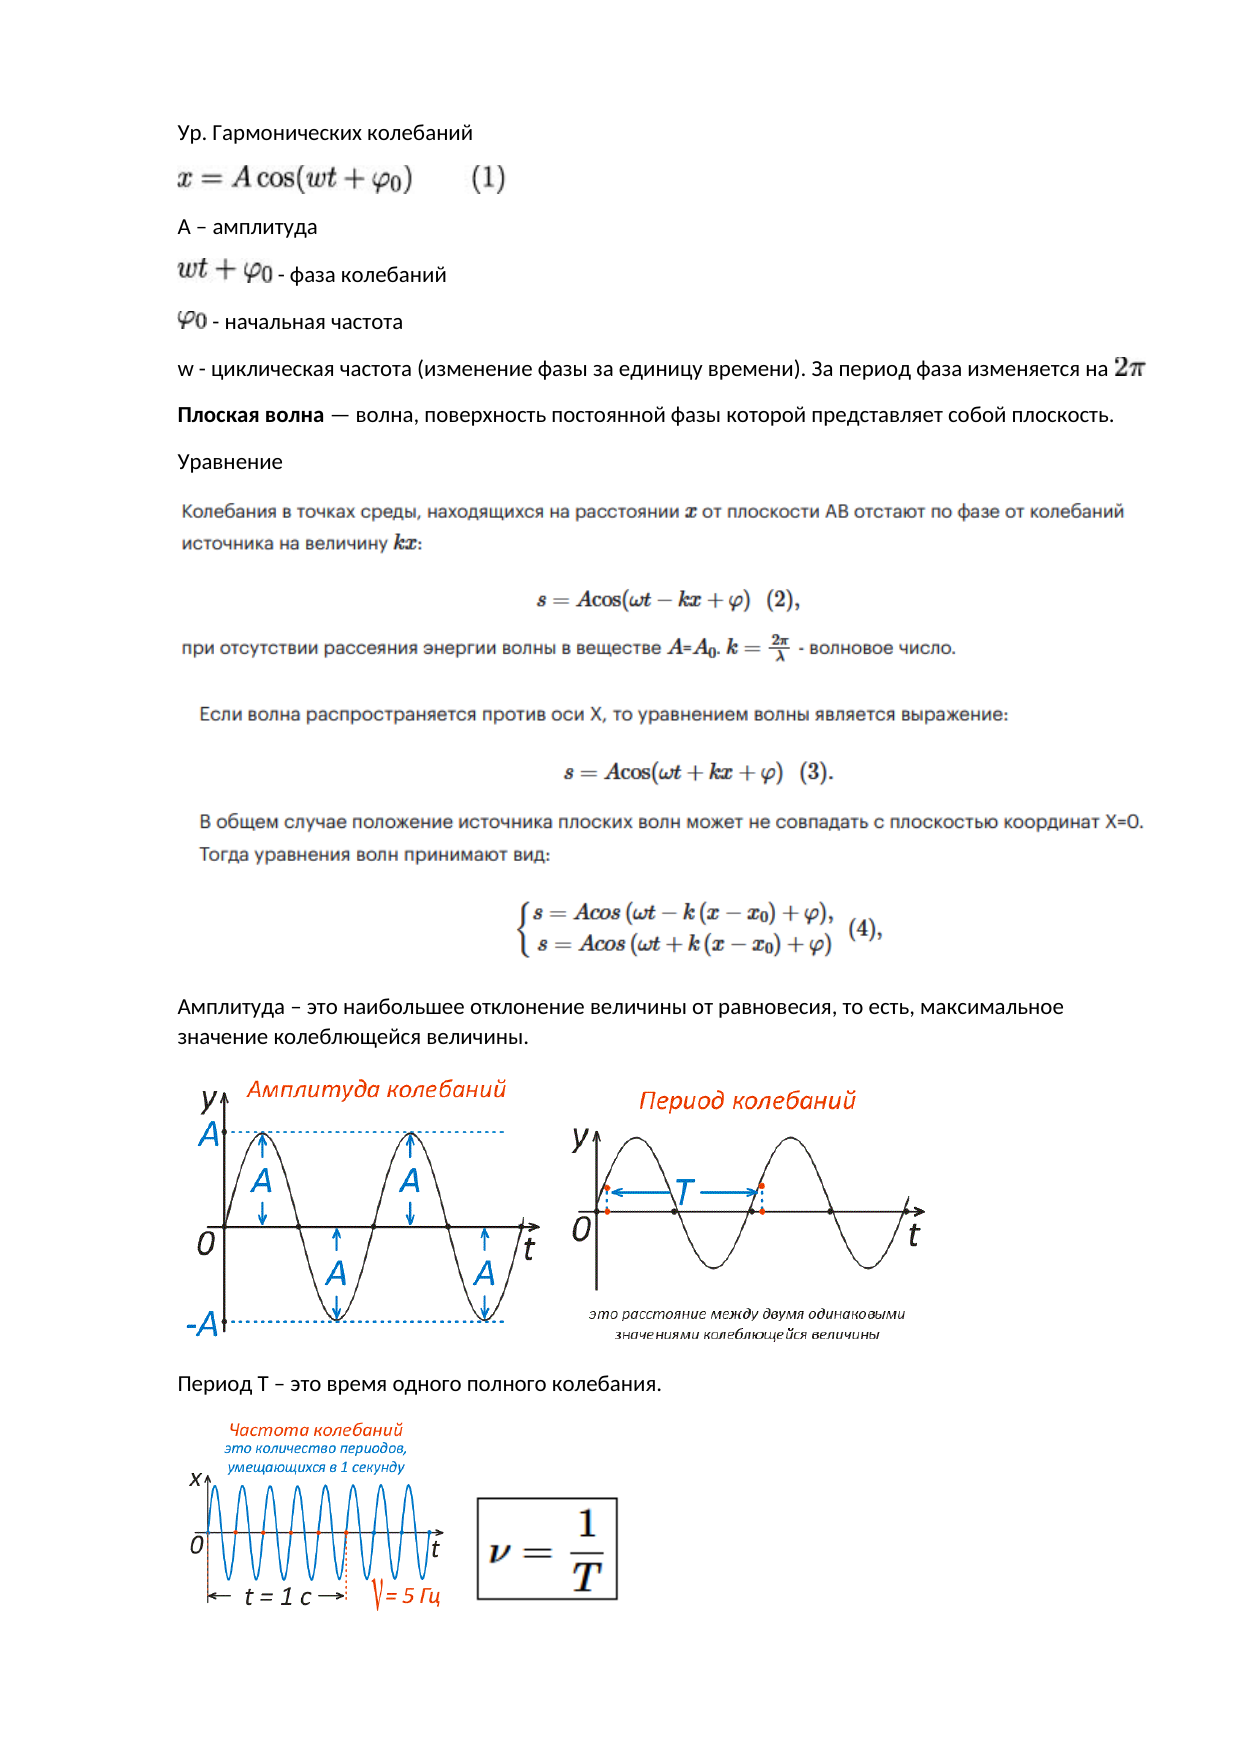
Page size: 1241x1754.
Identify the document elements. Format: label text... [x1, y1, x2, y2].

text Ур. Гармонических колебаний [177, 118, 1152, 146]
text - фаза колебаний [177, 259, 1152, 288]
text Плоская волна — волна, поверхность постоянной фазы которой представляет собой плоскость. [177, 401, 1152, 429]
text Период T – это время одного полного колебания. [177, 1369, 1152, 1397]
picture [177, 494, 1152, 670]
picture [177, 1416, 640, 1618]
picture [177, 688, 1152, 974]
picture [1114, 357, 1147, 376]
text Уравнение [177, 447, 1152, 476]
text - начальная частота [177, 307, 1152, 335]
text Амплитуда – это наибольшее отклонение величины от равновесия, то есть, максимальное значение колеблющейся величины. [177, 992, 1152, 1051]
text A – амплитуда [177, 212, 1152, 240]
text w - циклическая частота (изменение фазы за единицу времени). За период фаза изменяется на [177, 354, 1152, 382]
picture [177, 258, 273, 283]
picture [177, 1069, 946, 1351]
picture [177, 165, 507, 194]
picture [177, 311, 207, 329]
